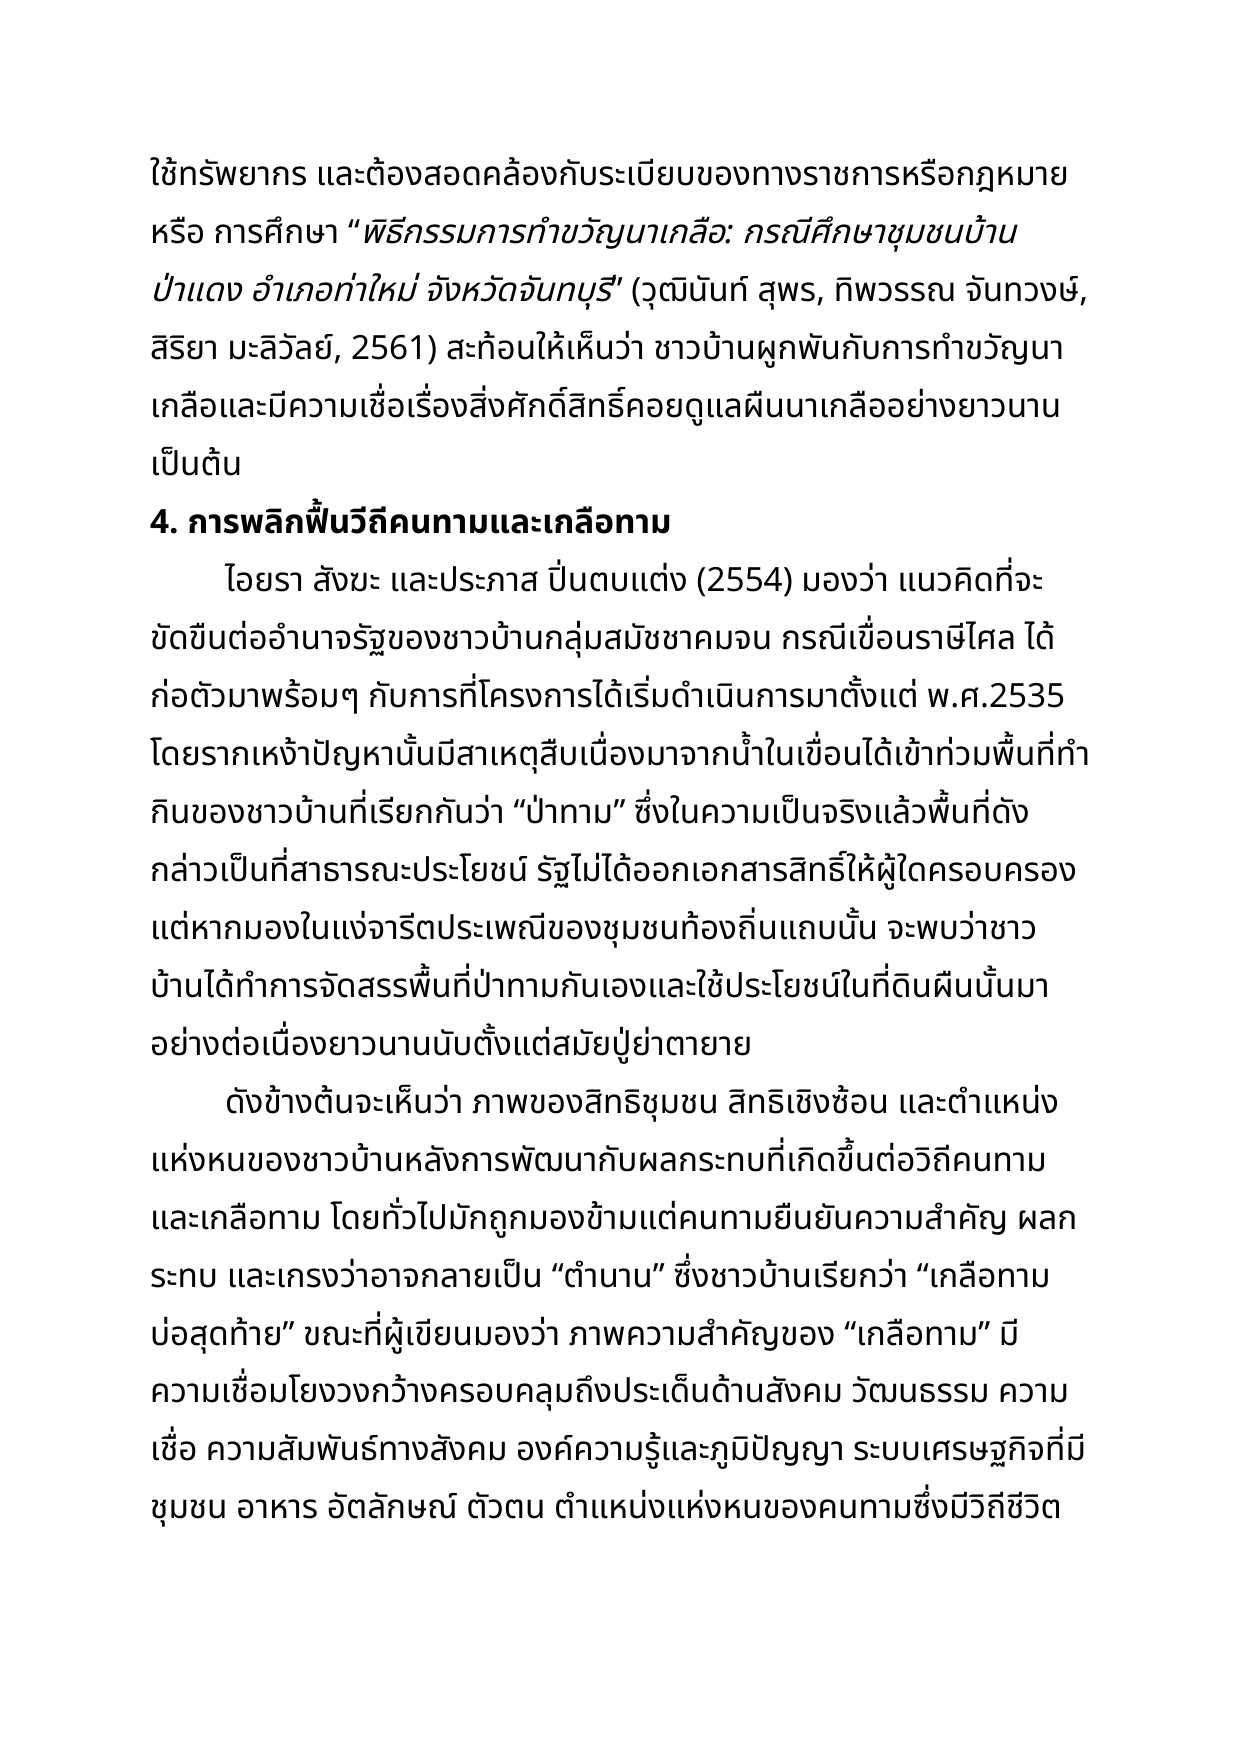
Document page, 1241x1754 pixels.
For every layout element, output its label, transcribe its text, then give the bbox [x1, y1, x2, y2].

text 4. การพลิกฟื้นวีถีคนทามและเกลือทาม [150, 498, 1090, 549]
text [150, 1078, 1090, 1534]
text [150, 150, 1090, 491]
text ไอยรา สังฆะ และประภาส ปิ่นตบแต่ง (2554) มองว่า แนวคิดที่จะขัดขืนต่ออำนาจรัฐของชาวบ้านกลุ่มสมัชชาคมจน กรณีเขื่อนราษีไศล ได้ก่อตัวมาพร้อมๆ กับการที่โครงการได้เริ่มดำเนินการมาตั้งแต่ พ.ศ.2535 โดยรากเหง้าปัญหานั้นมีสาเหตุสืบเนื่องมาจากน้ำในเขื่อนได้เข้าท่วมพื้นที่ทำกินของชาวบ้านที่เรียกกันว่า “ป่าทาม” ซึ่งในความเป็นจริงแล้วพื้นที่ดังกล่าวเป็นที่สาธารณะประโยชน์ รัฐไม่ได้ออกเอกสารสิทธิ์ให้ผู้ใดครอบครอง แต่หากมองในแง่จารีตประเพณีของชุมชนท้องถิ่นแถบนั้น จะพบว่าชาวบ้านได้ทำการจัดสรรพื้นที่ป่าทามกันเองและใช้ประโยชน์ในที่ดินผืนนั้นมาอย่างต่อเนื่องยาวนานนับตั้งแต่สมัยปู่ย่าตายาย [150, 556, 1090, 1070]
